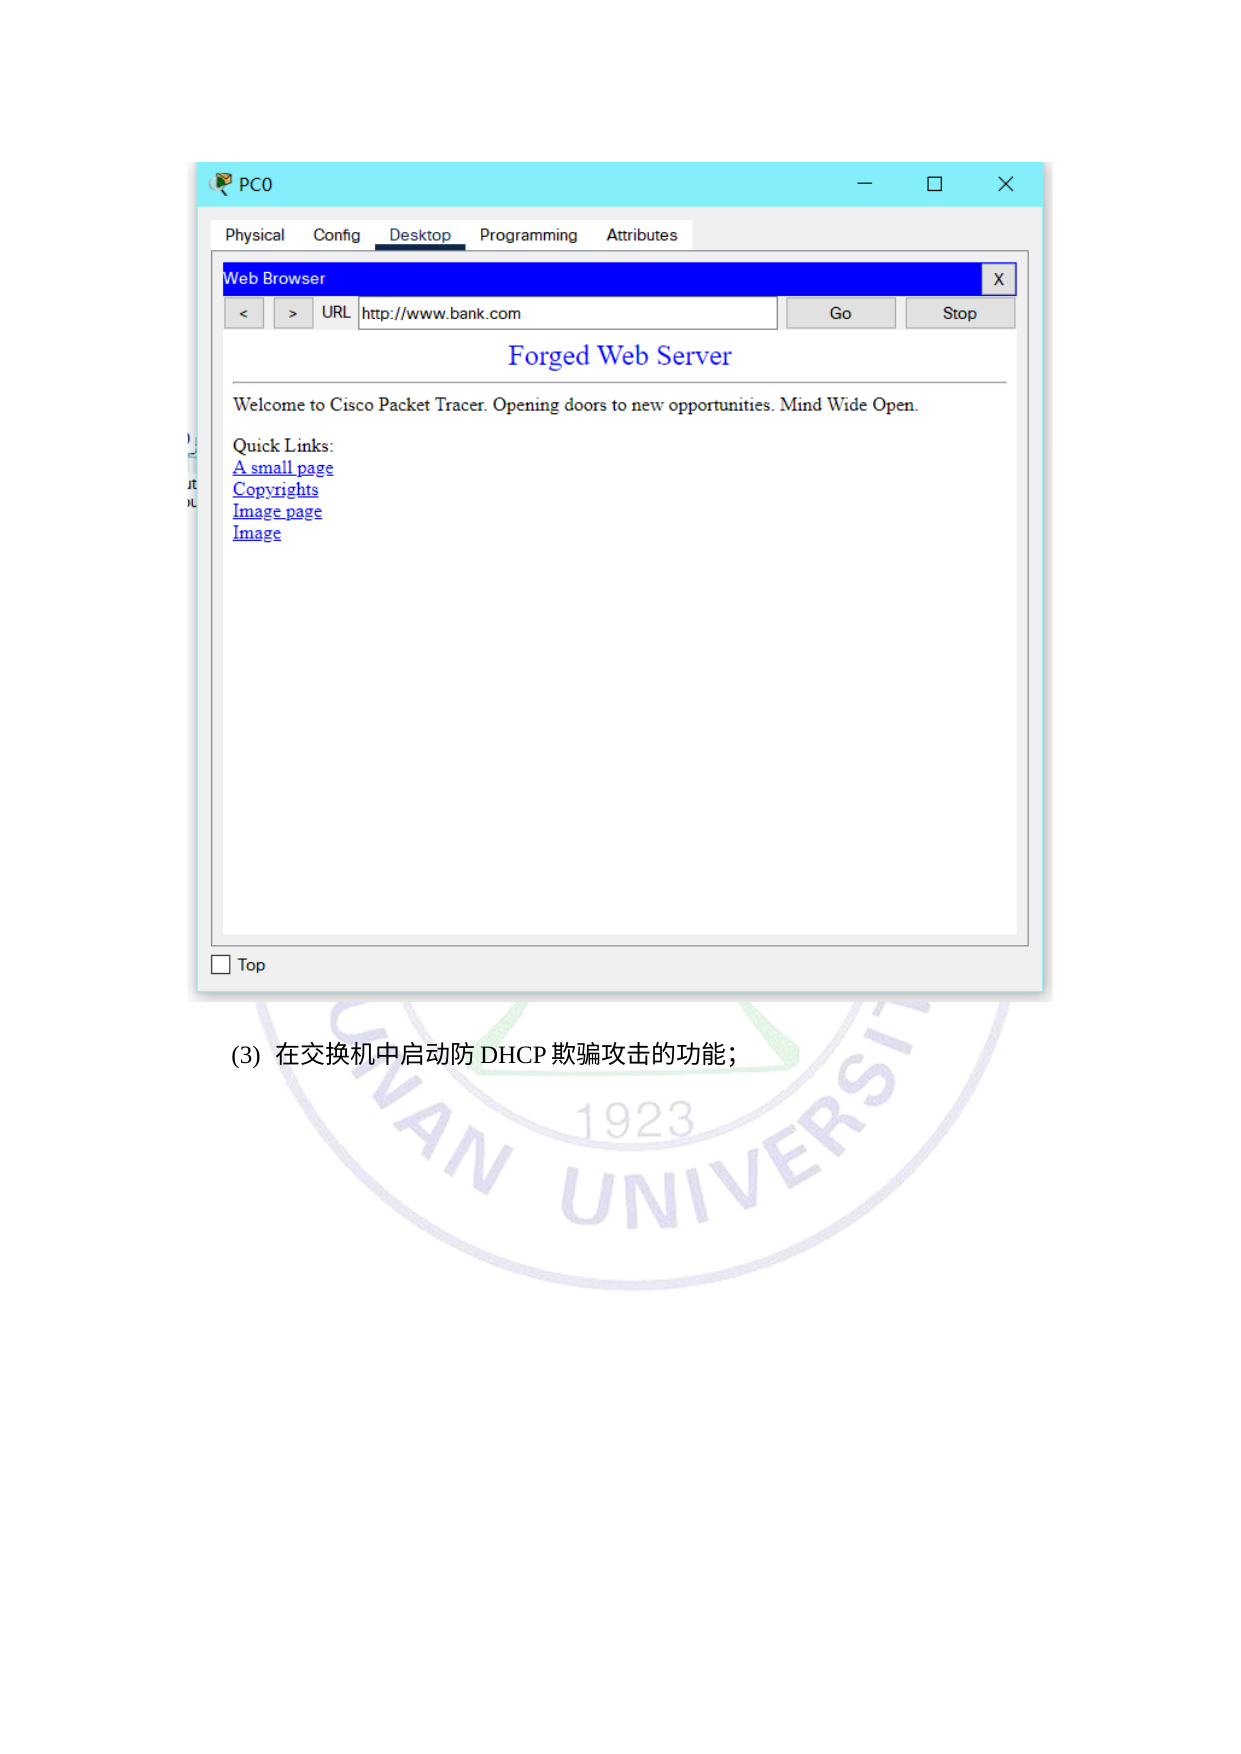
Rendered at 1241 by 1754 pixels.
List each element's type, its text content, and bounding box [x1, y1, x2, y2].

list 在交换机中启动防DHCP欺骗攻击的功能； [231, 1020, 1053, 1085]
picture [187, 162, 1053, 1002]
